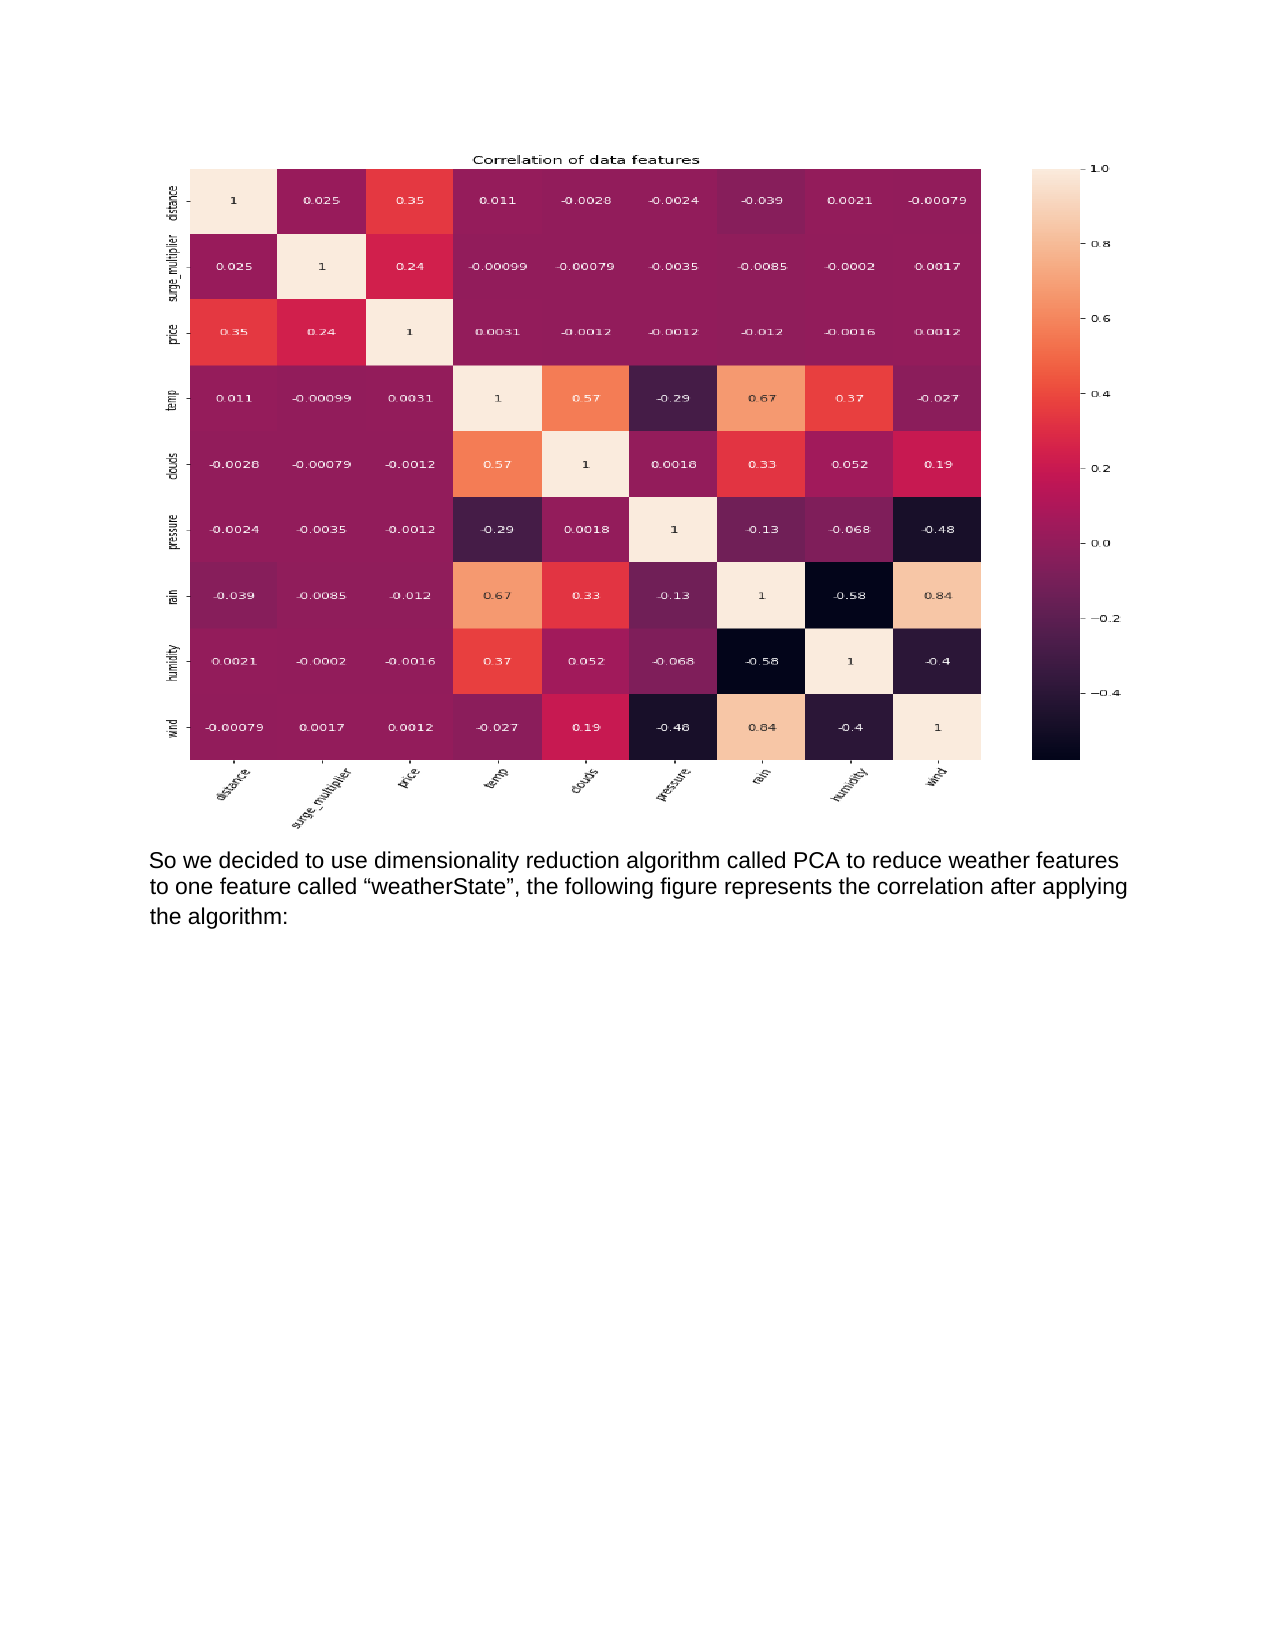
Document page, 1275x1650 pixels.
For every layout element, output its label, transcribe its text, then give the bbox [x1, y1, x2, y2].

picture [156, 150, 1132, 835]
text So we decided to use dimensionality reduction algorithm called PCA to reduce weather features to one feature called “weatherState”, the following figure represents the correlation after applying the algorithm: [148, 849, 1129, 931]
